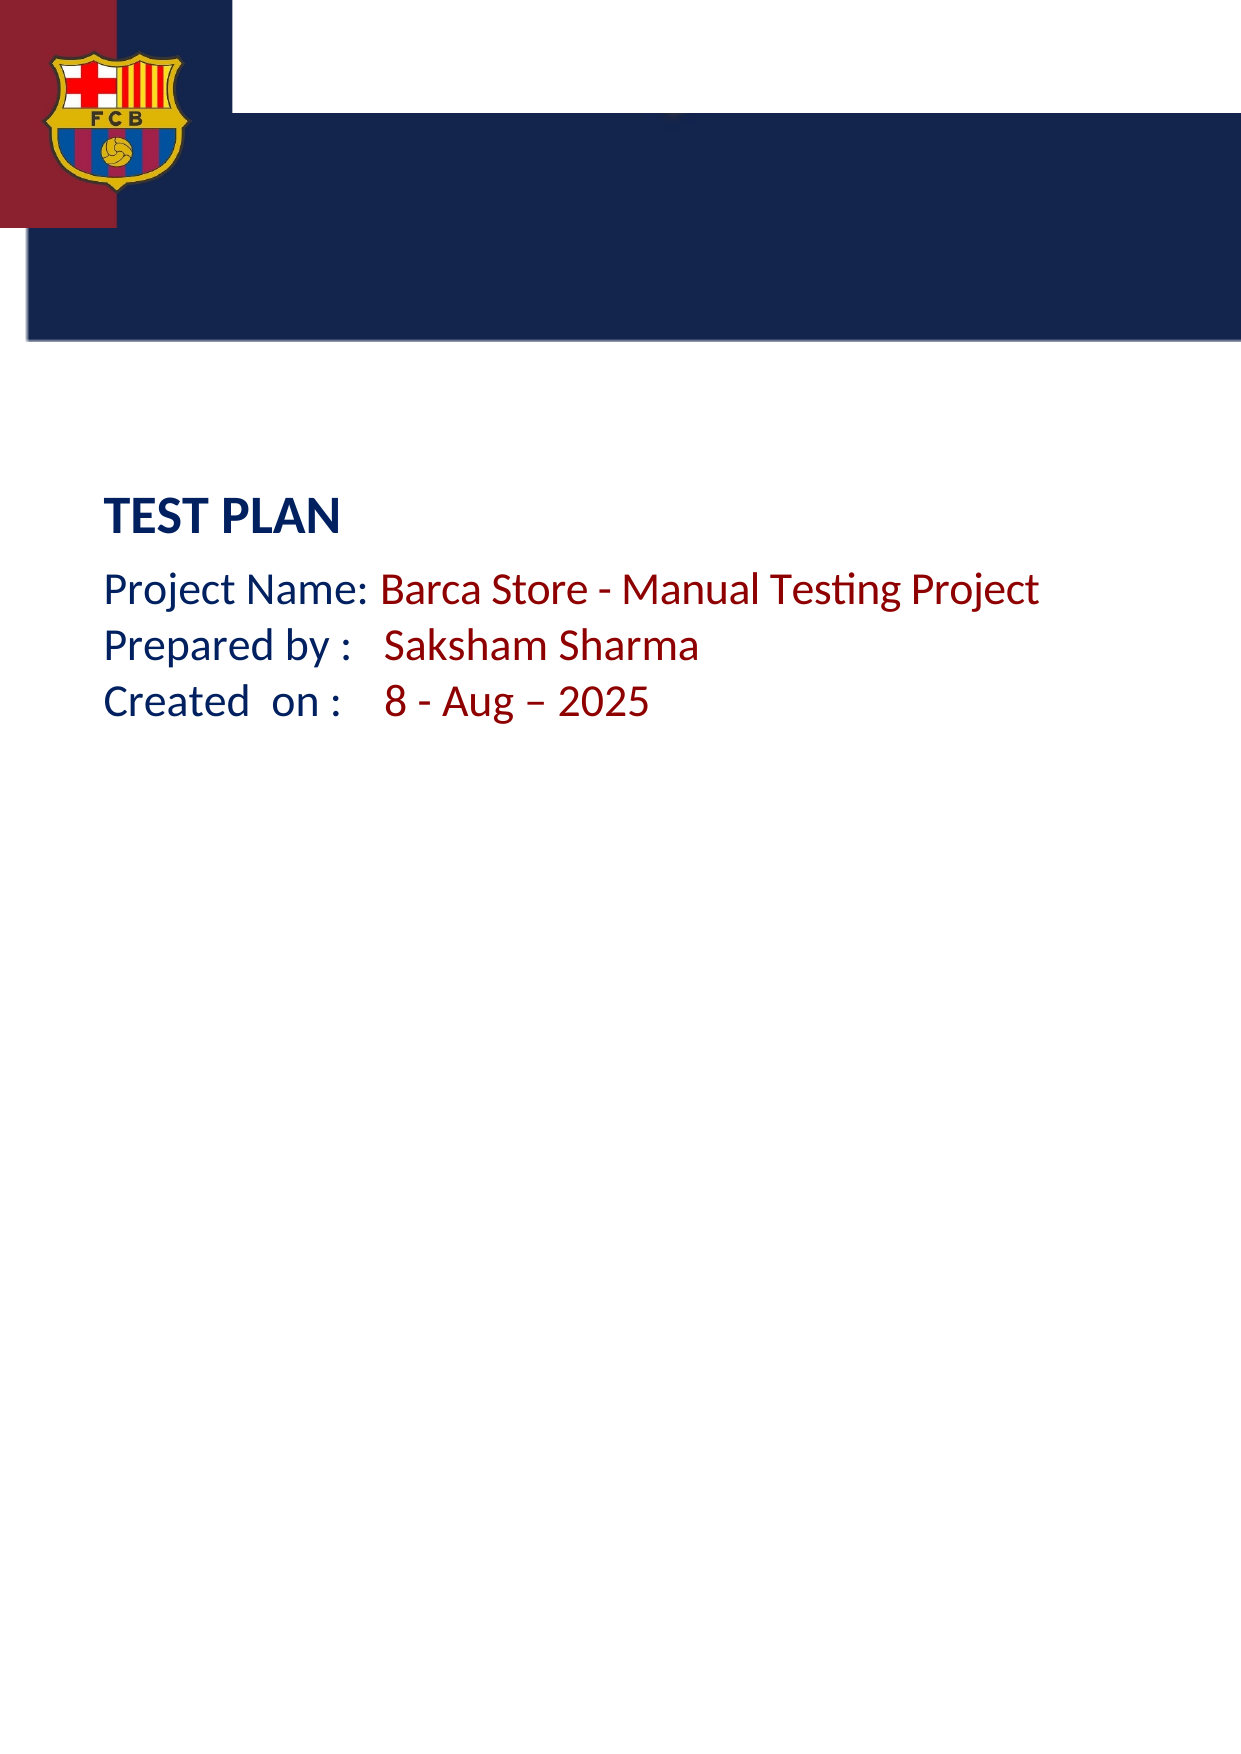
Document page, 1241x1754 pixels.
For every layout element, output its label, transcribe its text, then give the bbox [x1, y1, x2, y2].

title TEST PLAN [103, 481, 1211, 547]
text Project Name: Barca Store - Manual Testing Project [103, 559, 1211, 616]
text Prepared by : Saksham Sharma [103, 616, 1211, 671]
picture [0, 0, 1241, 339]
text Created on : 8 - Aug – 2025 [103, 671, 1211, 727]
